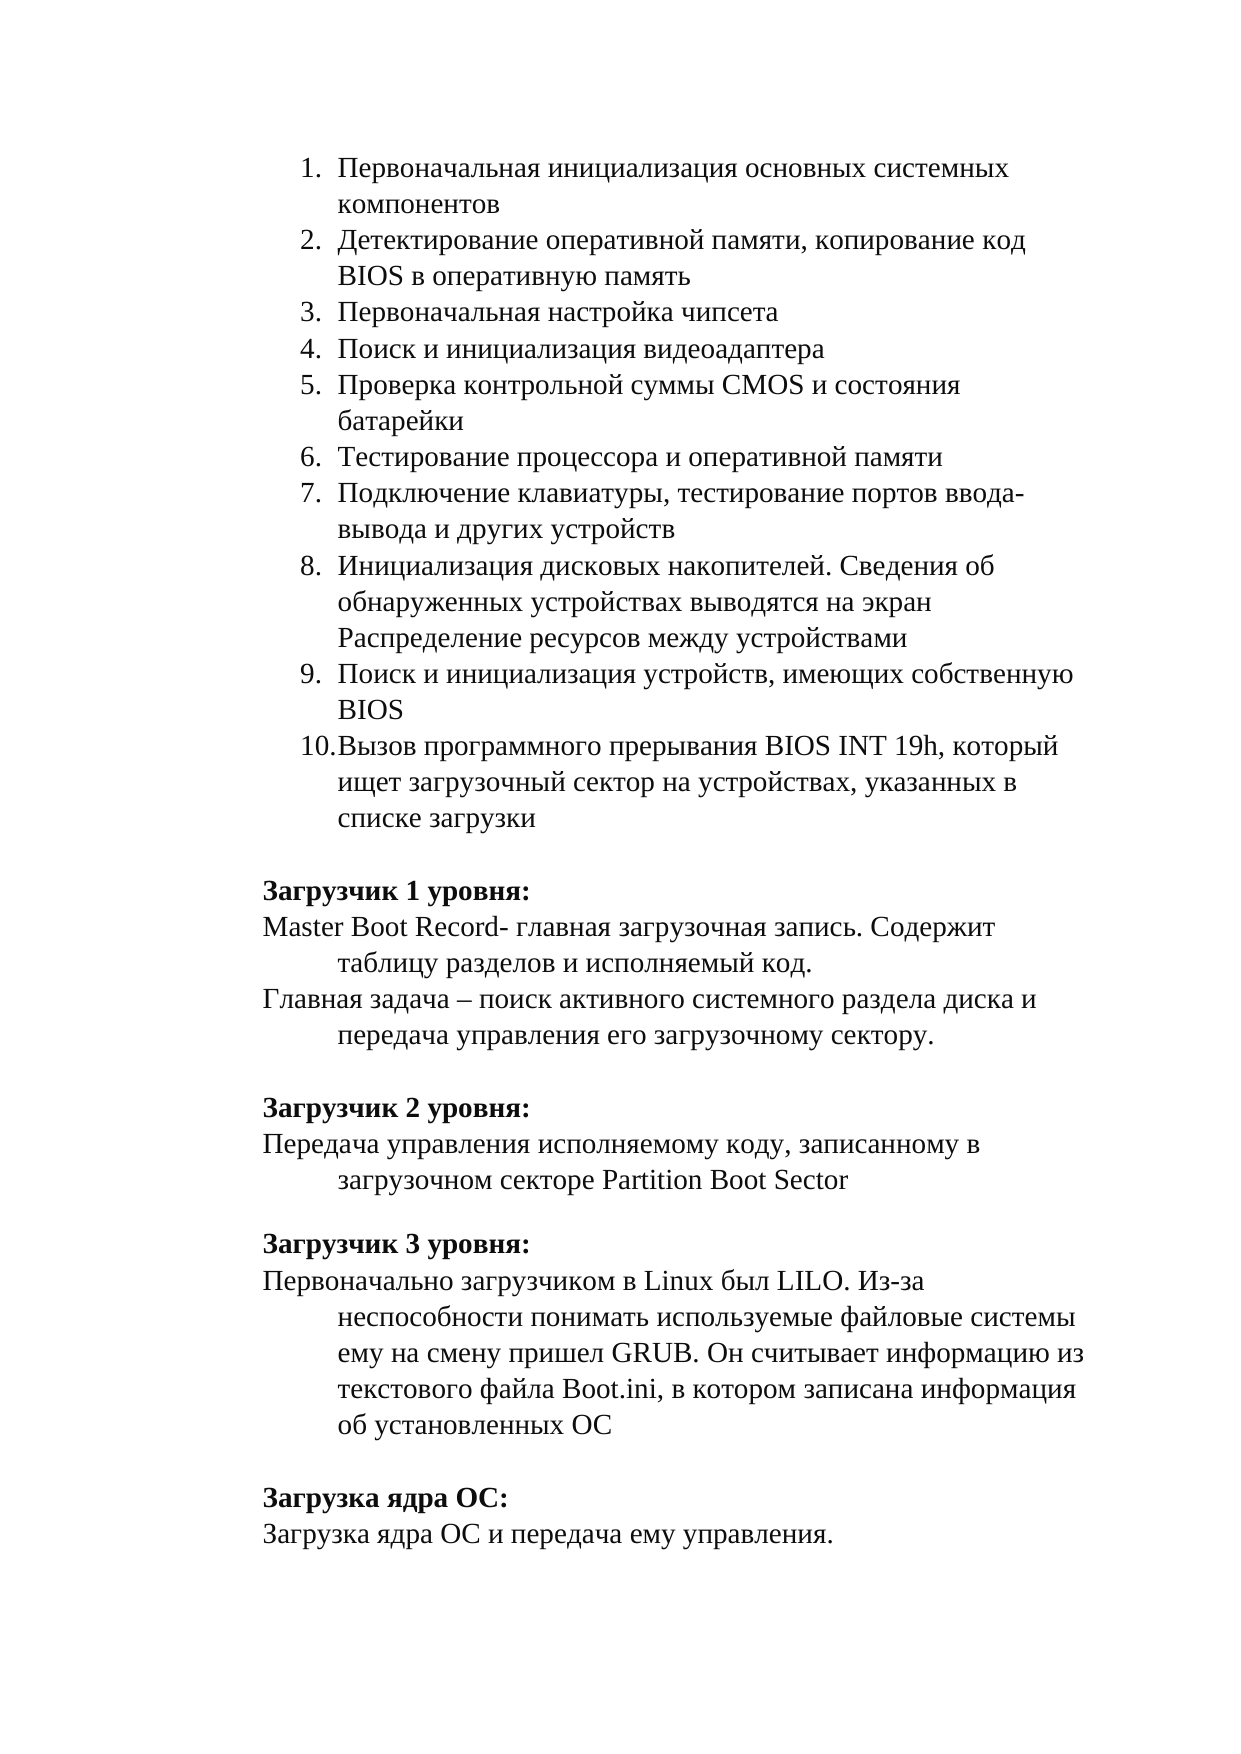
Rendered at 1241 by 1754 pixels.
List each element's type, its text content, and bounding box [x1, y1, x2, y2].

list Первоначальная настройка чипсета [300, 294, 1090, 328]
text Загрузка ядра ОС: [262, 1480, 1090, 1513]
list Проверка контрольной суммы СMOS и состояния батарейки [300, 367, 1090, 437]
text Главная задача – поиск активного системного раздела диска и передача управления его загрузочному сектору. [262, 981, 1090, 1051]
list Инициализация дисковых накопителей. Сведения об обнаруженных устройствах выводятся на экран Распределение ресурсов между устройствами [300, 548, 1090, 653]
text Загрузка ядра ОС и передача ему управления. [262, 1516, 1090, 1549]
text Master Boot Record- главная загрузочная запись. Содержит таблицу разделов и исполняемый код. [262, 909, 1090, 979]
text Загрузчик 1 уровня: [262, 873, 1090, 906]
list Подключение клавиатуры, тестирование портов ввода-вывода и других устройств [300, 475, 1090, 545]
list Вызов программного прерывания BIOS INT 19h, который ищет загрузочный сектор на устройствах, указанных в списке загрузки [300, 728, 1090, 834]
list Поиск и инициализация видеоадаптера [300, 331, 1090, 364]
text Загрузчик 2 уровня: [262, 1090, 1090, 1123]
list Первоначальная инициализация основных системных компонентов [300, 150, 1090, 220]
list Детектирование оперативной памяти, копирование код BIOS в оперативную память [300, 222, 1090, 292]
list Тестирование процессора и оперативной памяти [300, 439, 1090, 473]
text Загрузчик 3 уровня: [262, 1227, 1090, 1260]
list Поиск и инициализация устройств, имеющих собственную BIOS [300, 656, 1090, 726]
text Передача управления исполняемому коду, записанному в загрузочном секторе Partition Boot Sector [262, 1126, 1090, 1196]
